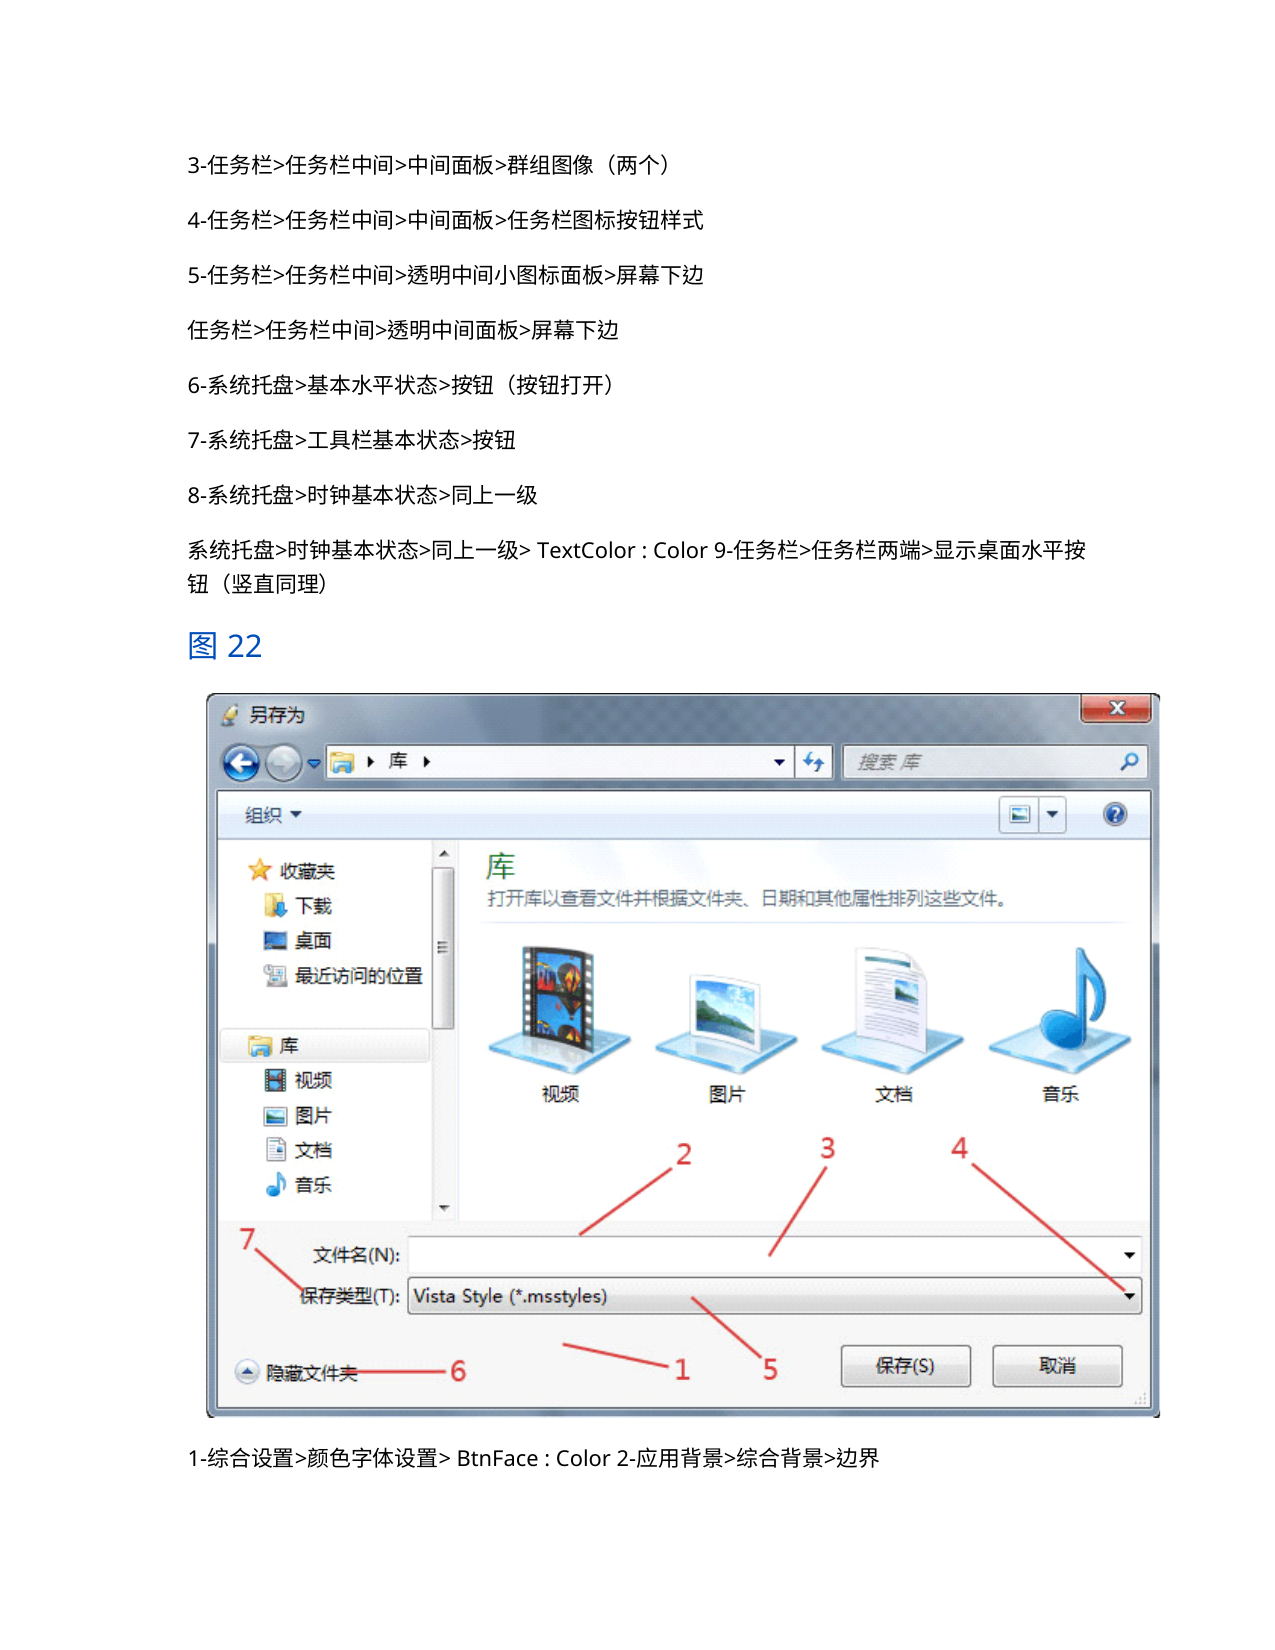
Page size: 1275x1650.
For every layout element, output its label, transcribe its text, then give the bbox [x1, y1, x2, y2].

text 5-任务栏>任务栏中间>透明中间小图标面板>屏幕下边 [187, 260, 1087, 290]
text 1-综合设置>颜色字体设置> BtnFace : Color 2-应用背景>综合背景>边界 [187, 1443, 1087, 1473]
text 8-系统托盘>时钟基本状态>同上一级 [187, 480, 1087, 510]
text 系统托盘>时钟基本状态>同上一级> TextColor : Color 9-任务栏>任务栏两端>显示桌面水平按钮（竖直同理） [187, 535, 1087, 599]
text 7-系统托盘>工具栏基本状态>按钮 [187, 425, 1087, 455]
text 4-任务栏>任务栏中间>中间面板>任务栏图标按钮样式 [187, 205, 1087, 235]
text 3-任务栏>任务栏中间>中间面板>群组图像（两个） [187, 150, 1087, 180]
text 图 22 [187, 624, 1087, 667]
text 6-系统托盘>基本水平状态>按钮（按钮打开） [187, 370, 1087, 400]
text 任务栏>任务栏中间>透明中间面板>屏幕下边 [187, 315, 1087, 345]
picture [206, 693, 1161, 1418]
